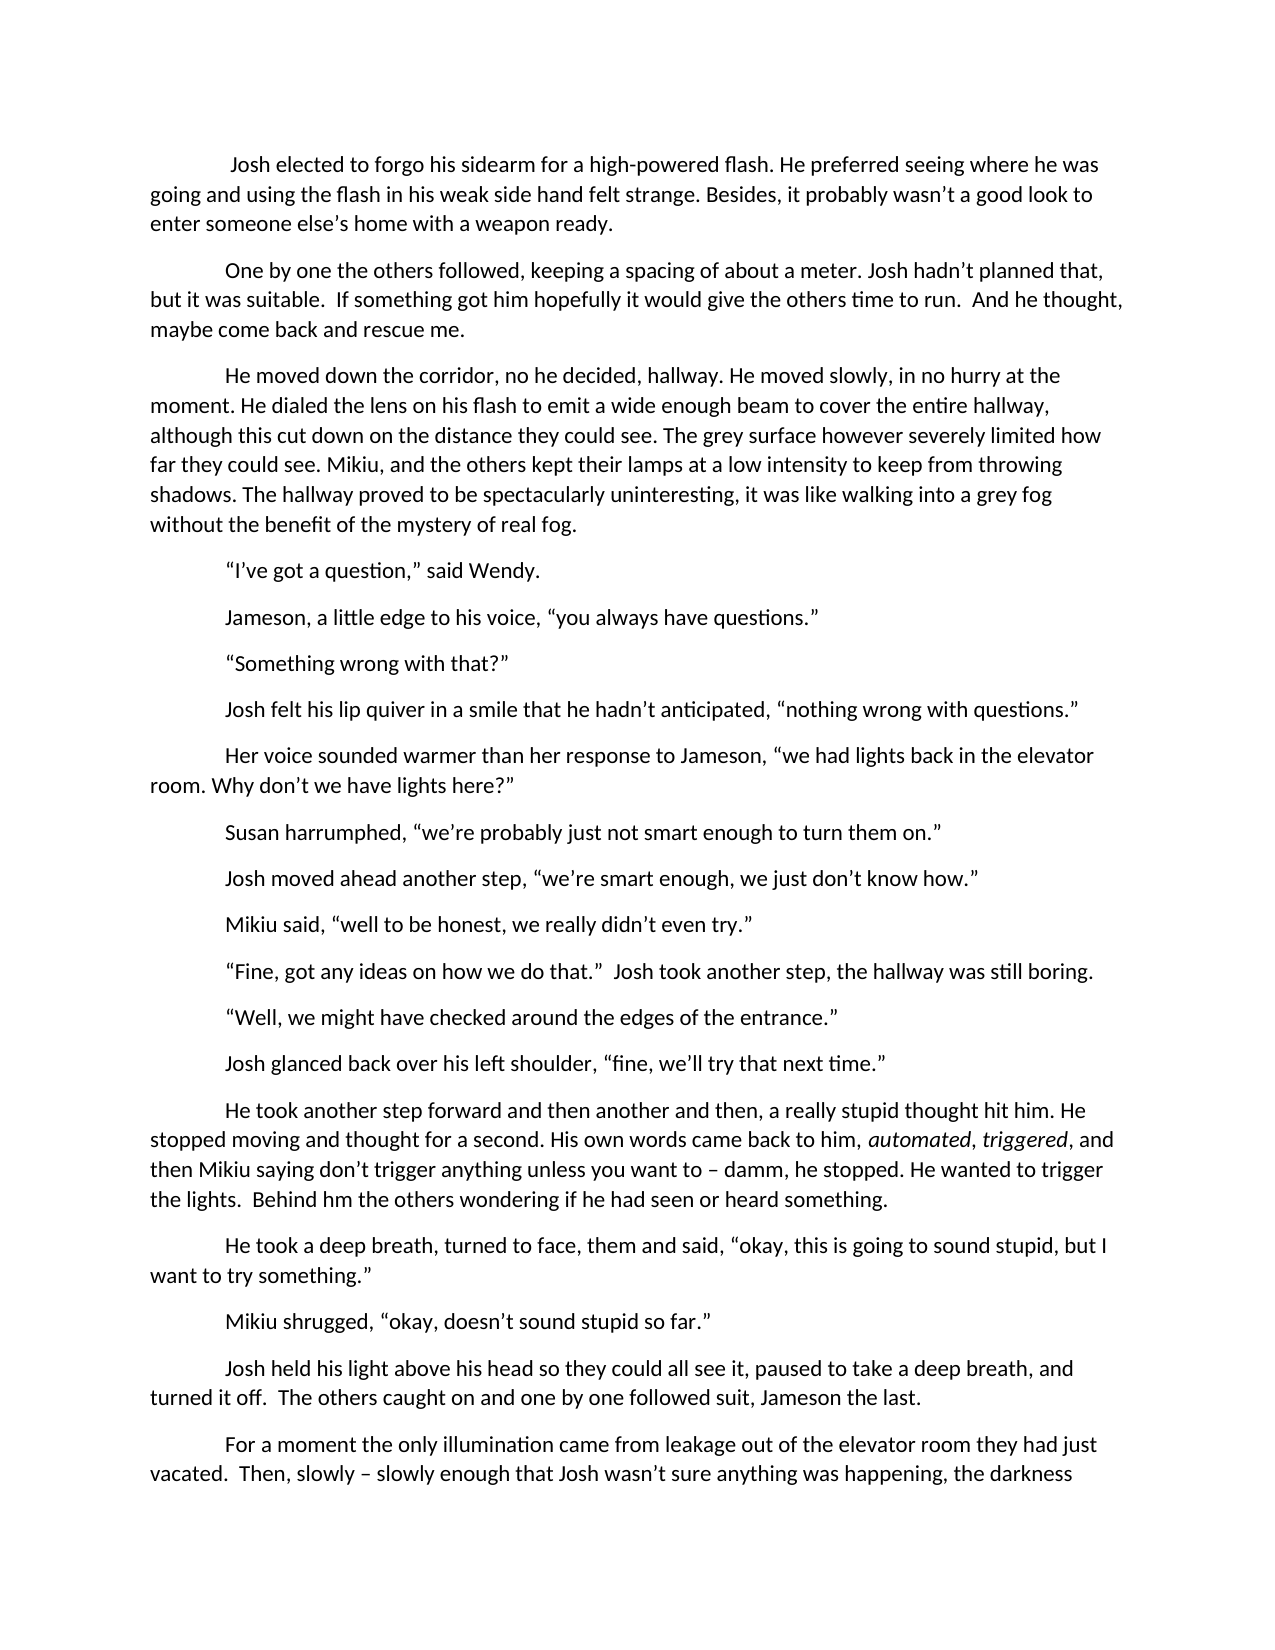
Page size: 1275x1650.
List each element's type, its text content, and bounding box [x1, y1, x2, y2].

text Josh elected to forgo his sidearm for a high-powered flash. He preferred seeing where he was going and using the flash in his weak side hand felt strange. Besides, it probably wasn’t a good look to enter someone else’s home with a weapon ready. [150, 150, 1125, 237]
text Susan harrumphed, “we’re probably just not smart enough to turn them on.” [150, 818, 1125, 846]
text Josh glanced back over his left shoulder, “fine, we’ll try that next time.” [150, 1049, 1125, 1077]
text Jameson, a little edge to his voice, “you always have questions.” [150, 603, 1125, 631]
text Mikiu shrugged, “okay, doesn’t sound stupid so far.” [150, 1307, 1125, 1335]
text Her voice sounded warmer than her response to Jameson, “we had lights back in the elevator room. Why don’t we have lights here?” [150, 742, 1125, 799]
text He took a deep breath, turned to face, them and said, “okay, this is going to sound stupid, but I want to try something.” [150, 1231, 1125, 1289]
text He moved down the corridor, no he decided, hallway. He moved slowly, in no hurry at the moment. He dialed the lens on his flash to emit a wide enough beam to cover the entire hallway, although this cut down on the distance they could see. The grey surface however severely limited how far they could see. Mikiu, and the others kept their lamps at a low intensity to keep from throwing shadows. The hallway proved to be spectacularly uninteresting, it was like walking into a grey fog without the benefit of the mystery of real fog. [150, 361, 1125, 538]
text “Something wrong with that?” [150, 649, 1125, 677]
text Josh felt his lip quiver in a smile that he hadn’t anticipated, “nothing wrong with questions.” [150, 695, 1125, 723]
text “Fine, got any ideas on how we do that.” Josh took another step, the hallway was still boring. [150, 957, 1125, 985]
text “I’ve got a question,” said Wendy. [150, 556, 1125, 584]
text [150, 1430, 1125, 1487]
text Mikiu said, “well to be honest, we really didn’t even try.” [150, 910, 1125, 938]
text Josh moved ahead another step, “we’re smart enough, we just don’t know how.” [150, 864, 1125, 892]
text He took another step forward and then another and then, a really stupid thought hit him. He stopped moving and thought for a second. His own words came back to him, automated, triggered, and then Mikiu saying don’t trigger anything unless you want to – damm, he stopped. He wanted to trigger the lights. Behind hm the others wondering if he had seen or heard something. [150, 1096, 1125, 1213]
text Josh held his light above his head so they could all see it, paused to take a deep breath, and turned it off. The others caught on and one by one followed suit, Jameson the last. [150, 1354, 1125, 1411]
text “Well, we might have checked around the edges of the entrance.” [150, 1003, 1125, 1031]
text One by one the others followed, keeping a spacing of about a meter. Josh hadn’t planned that, but it was suitable. If something got him hopefully it would give the others time to run. And he thought, maybe come back and rescue me. [150, 256, 1125, 343]
